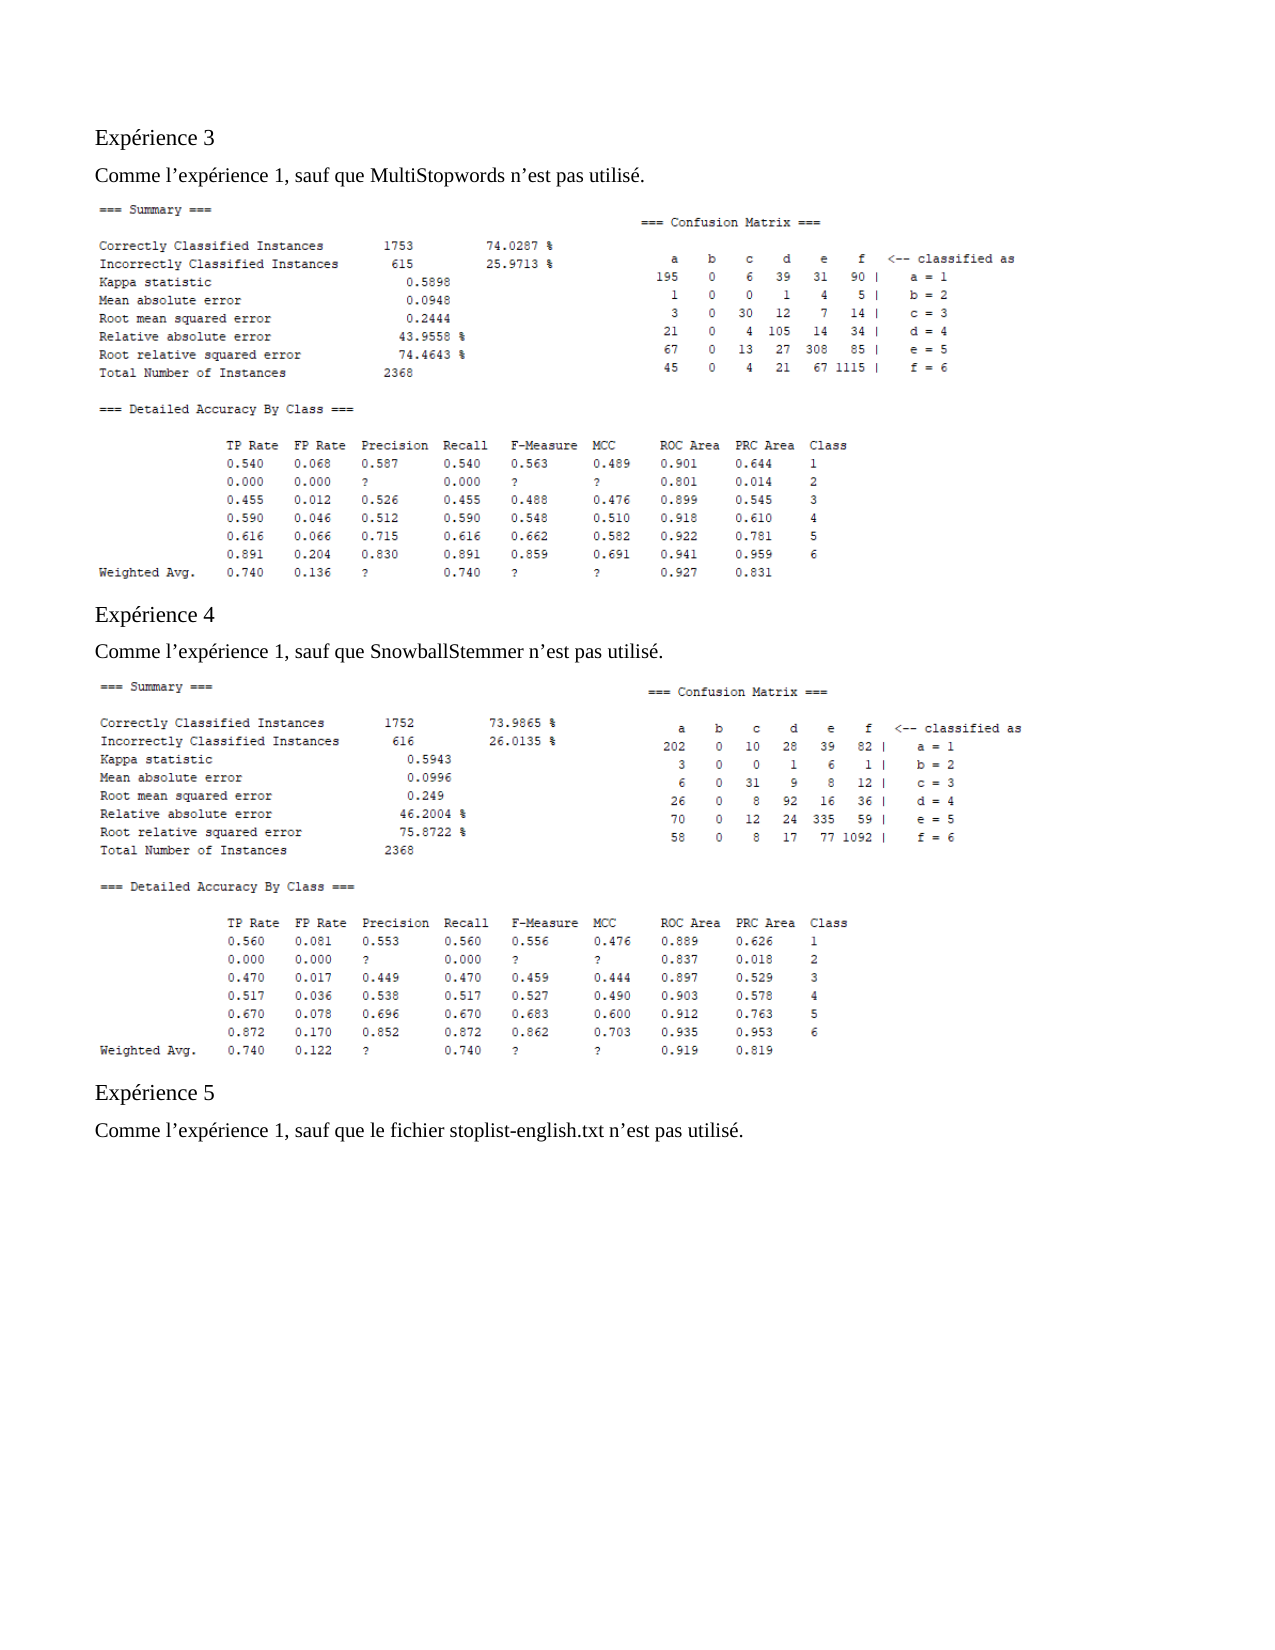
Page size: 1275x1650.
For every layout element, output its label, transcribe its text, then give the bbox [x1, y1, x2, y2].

subtitle Expérience 4 [94, 601, 1192, 627]
subtitle Expérience 5 [94, 1079, 1192, 1105]
picture [94, 203, 1015, 584]
picture [94, 680, 1025, 1063]
subtitle Expérience 3 [94, 124, 1192, 150]
text Comme l’expérience 1, sauf que SnowballStemmer n’est pas utilisé. [94, 639, 1192, 663]
text Comme l’expérience 1, sauf que MultiStopwords n’est pas utilisé. [94, 163, 1192, 187]
text Comme l’expérience 1, sauf que le fichier stoplist-english.txt n’est pas utilisé. [94, 1118, 1192, 1142]
